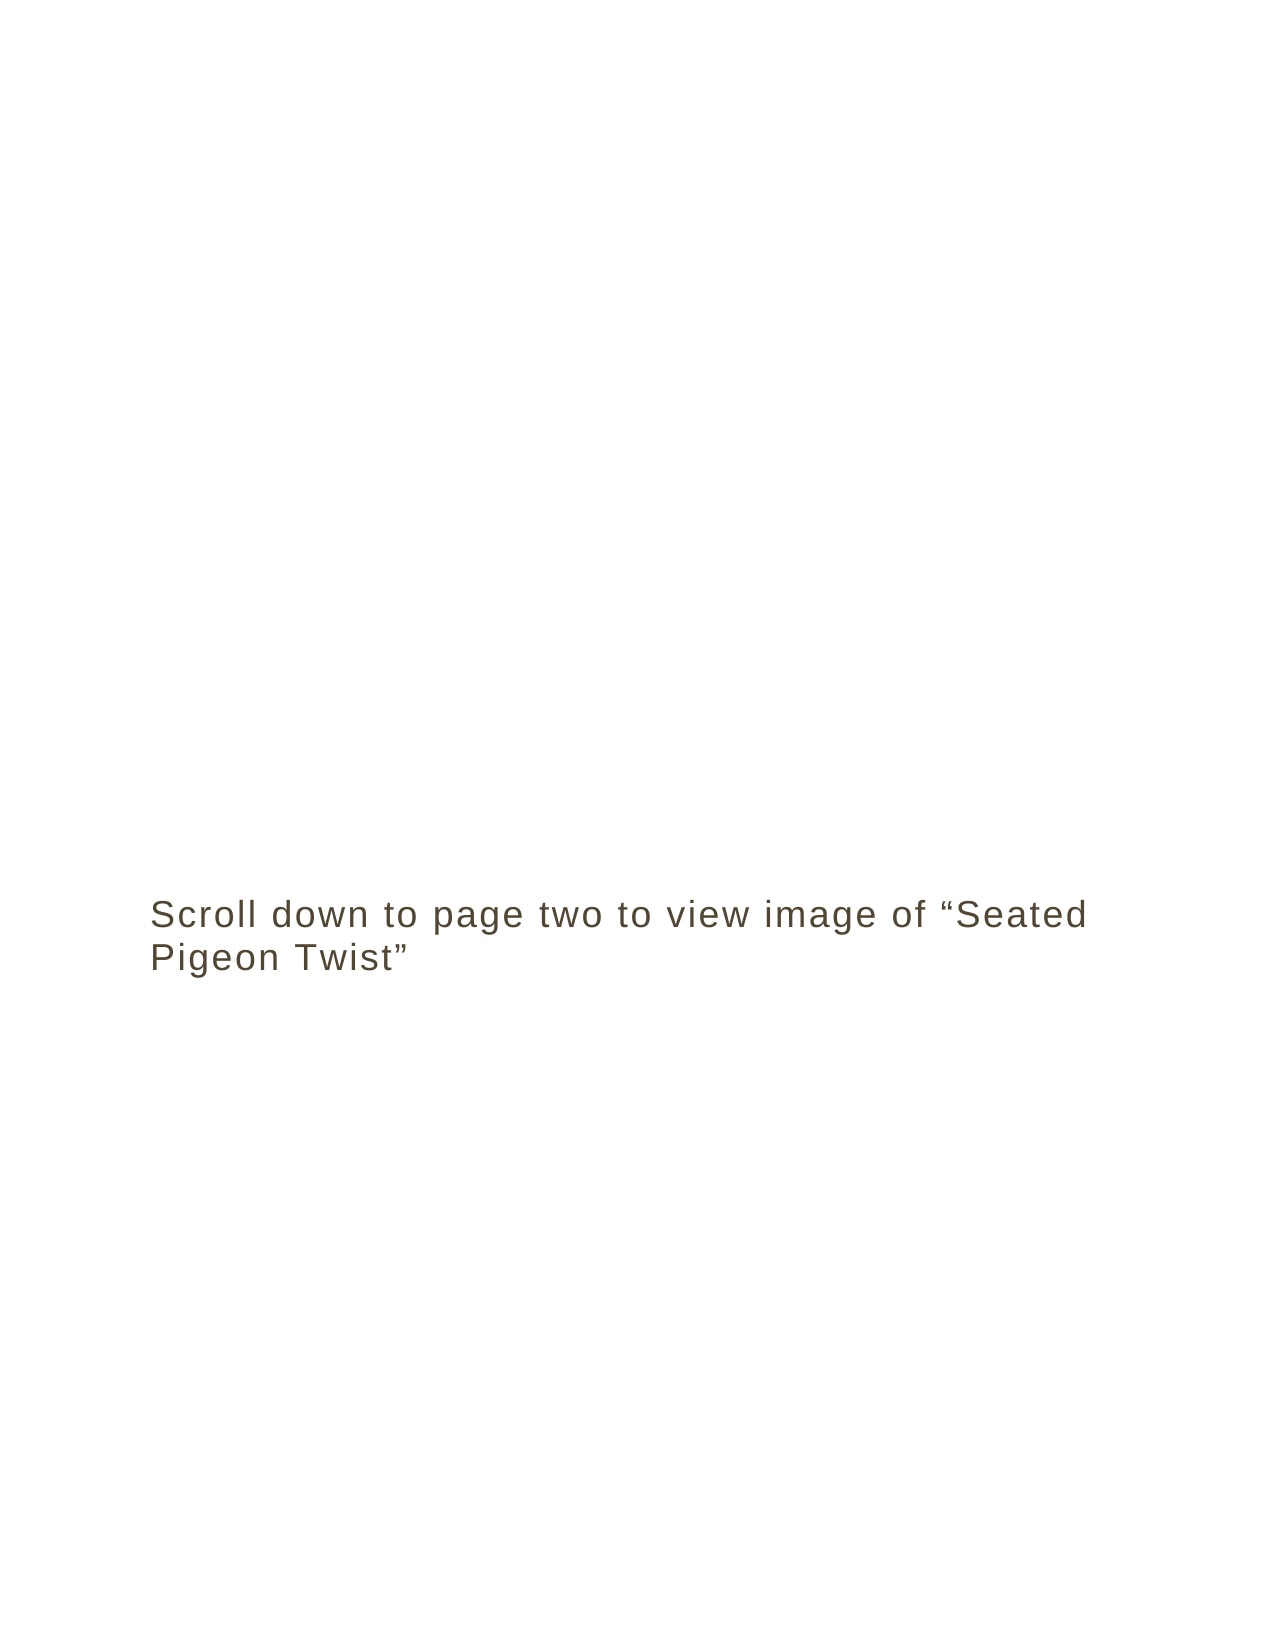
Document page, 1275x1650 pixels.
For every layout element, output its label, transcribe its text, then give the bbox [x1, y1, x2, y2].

text Scroll down to page two to view image of “Seated Pigeon Twist” [150, 892, 1125, 978]
